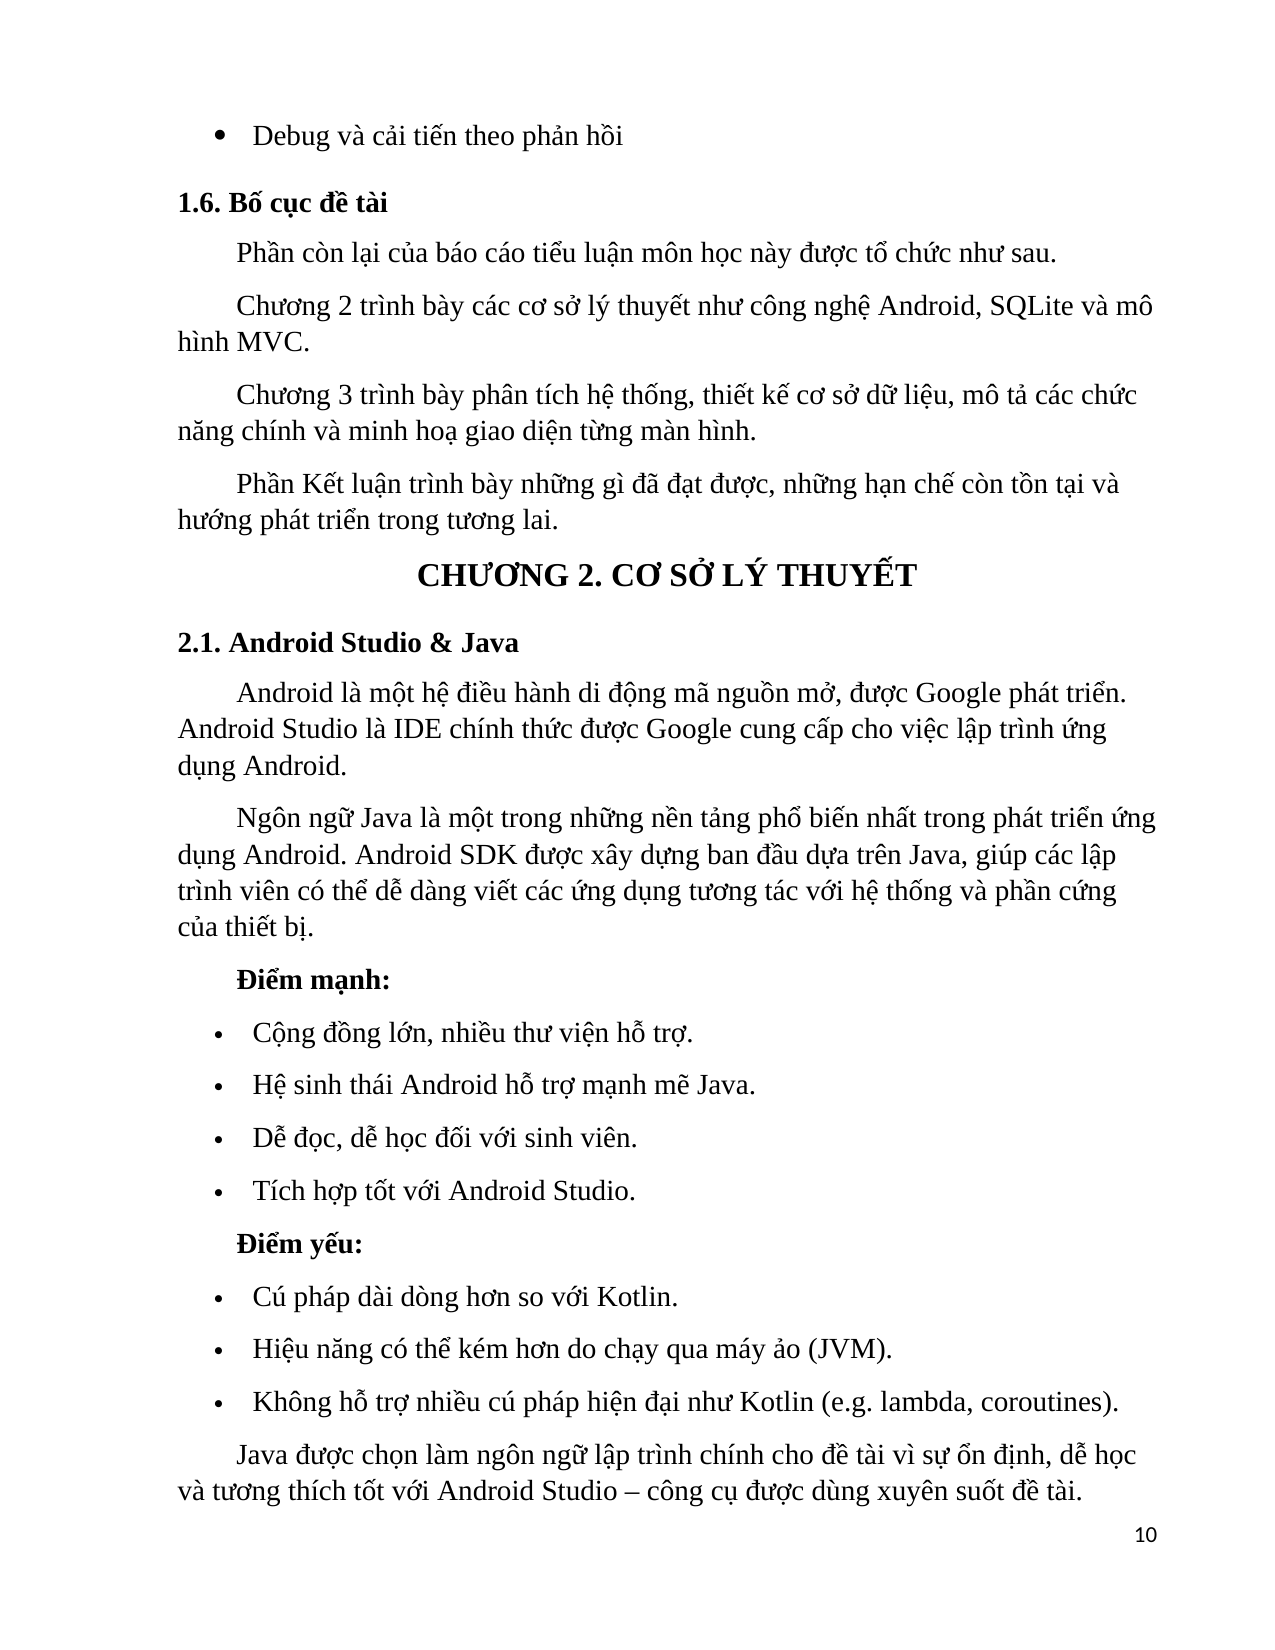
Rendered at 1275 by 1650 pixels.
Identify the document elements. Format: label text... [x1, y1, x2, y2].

list Hệ sinh thái Android hỗ trợ mạnh mẽ Java. [215, 1067, 1157, 1101]
list Hiệu năng có thể kém hơn do chạy qua máy ảo (JVM). [215, 1332, 1157, 1365]
text Điểm yếu: [177, 1226, 1157, 1259]
text Chương 3 trình bày phân tích hệ thống, thiết kế cơ sở dữ liệu, mô tả các chức năng chính và minh hoạ giao diện từng màn hình. [177, 377, 1157, 447]
text Chương 2 trình bày các cơ sở lý thuyết như công nghệ Android, SQLite và mô hình MVC. [177, 288, 1157, 358]
list Cú pháp dài dòng hơn so với Kotlin. [215, 1279, 1157, 1312]
list Debug và cải tiến theo phản hồi [215, 118, 1157, 152]
text Phần Kết luận trình bày những gì đã đạt được, những hạn chế còn tồn tại và hướng phát triển trong tương lai. [177, 466, 1157, 536]
text Phần còn lại của báo cáo tiểu luận môn học này được tổ chức như sau. [177, 236, 1157, 269]
subtitle 2.1. Android Studio & Java [177, 625, 1157, 659]
list Tích hợp tốt với Android Studio. [215, 1173, 1157, 1207]
text Điểm mạnh: [177, 962, 1157, 995]
subtitle CHƯƠNG 2. CƠ SỞ LÝ THUYẾT [177, 555, 1157, 593]
subtitle 1.6. Bố cục đề tài [177, 185, 1157, 219]
list Không hỗ trợ nhiều cú pháp hiện đại như Kotlin (e.g. lambda, coroutines). [215, 1384, 1157, 1418]
text Java được chọn làm ngôn ngữ lập trình chính cho đề tài vì sự ổn định, dễ học và tương thích tốt với Android Studio – công cụ được dùng xuyên suốt đề tài. [177, 1437, 1157, 1507]
list Cộng đồng lớn, nhiều thư viện hỗ trợ. [215, 1015, 1157, 1048]
text Ngôn ngữ Java là một trong những nền tảng phổ biến nhất trong phát triển ứng dụng Android. Android SDK được xây dựng ban đầu dựa trên Java, giúp các lập trình viên có thể dễ dàng viết các ứng dụng tương tác với hệ thống và phần cứng của thiết bị. [177, 801, 1157, 943]
text Android là một hệ điều hành di động mã nguồn mở, được Google phát triển. Android Studio là IDE chính thức được Google cung cấp cho việc lập trình ứng dụng Android. [177, 676, 1157, 781]
list Dễ đọc, dễ học đối với sinh viên. [215, 1120, 1157, 1154]
